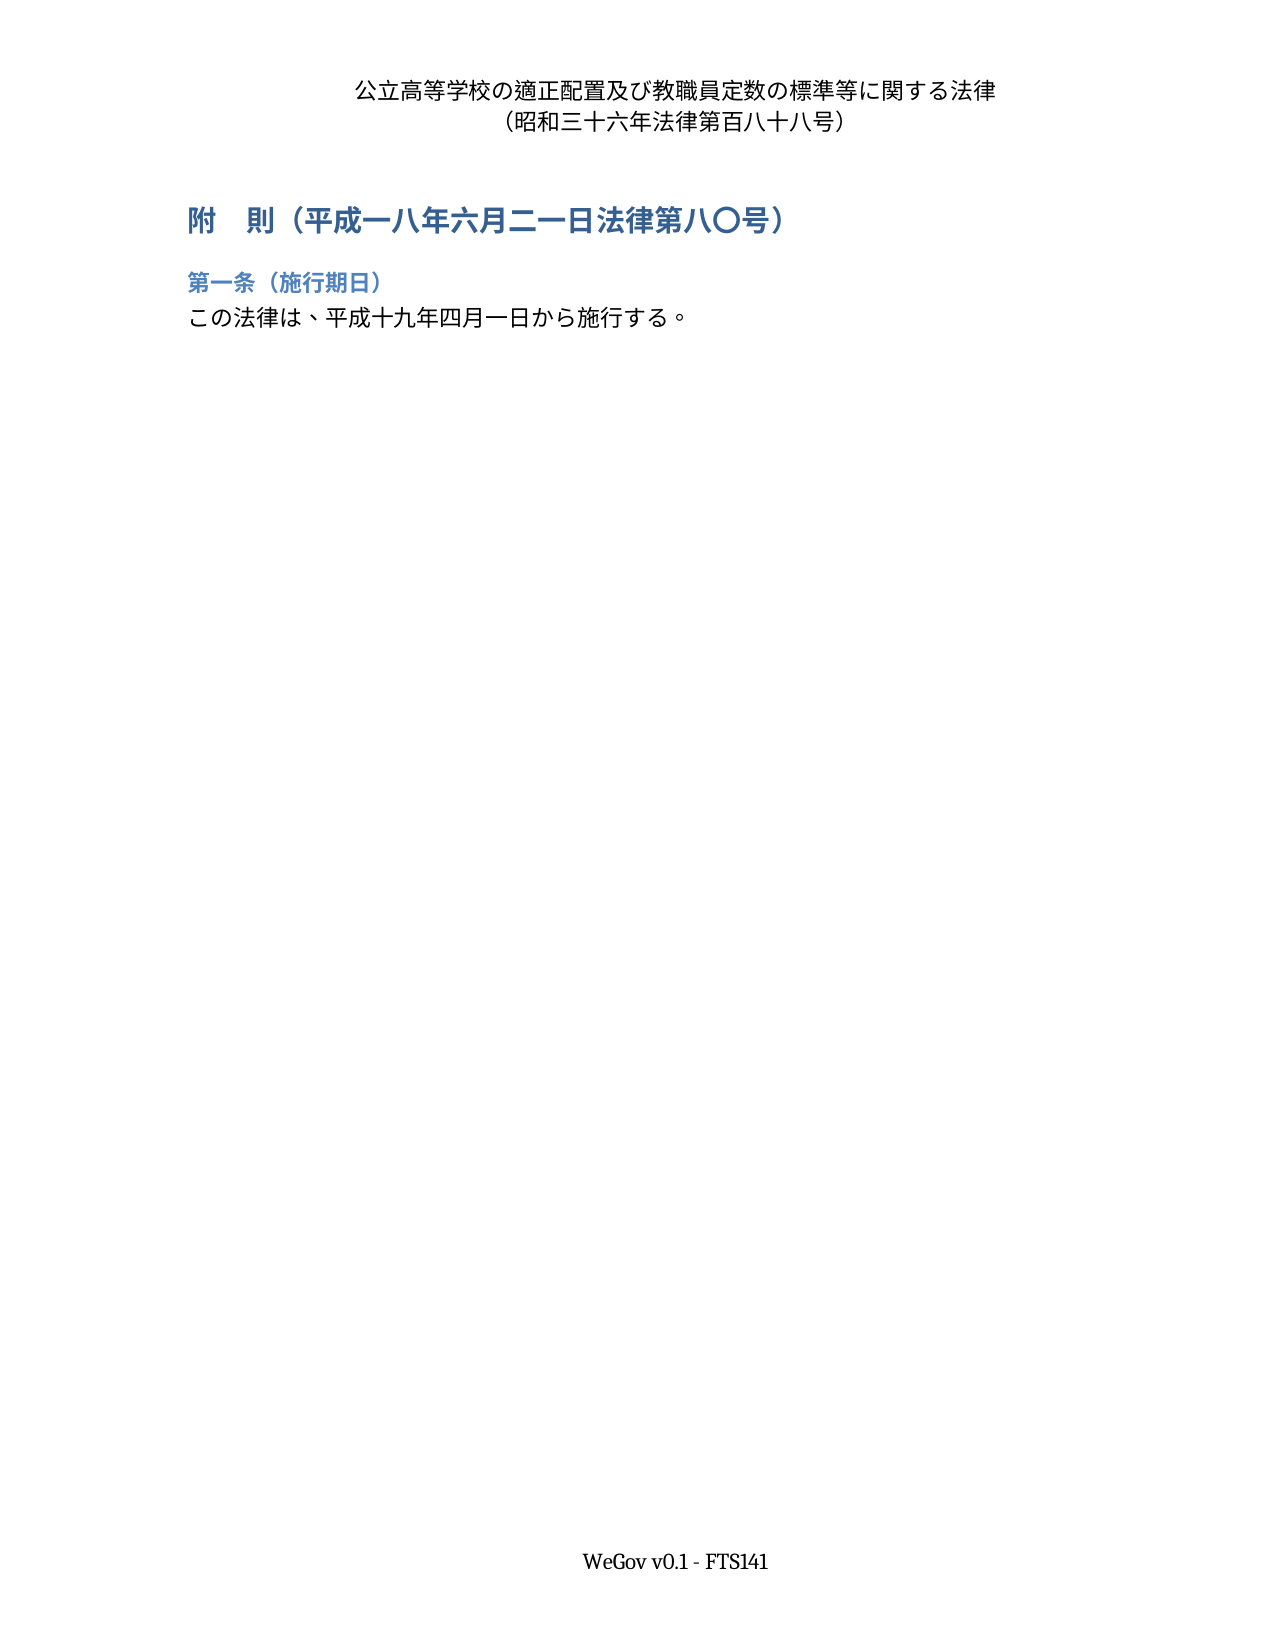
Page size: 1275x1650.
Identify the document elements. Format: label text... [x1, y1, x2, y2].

subtitle 附 則（平成一八年六月二一日法律第八〇号） [187, 200, 1087, 240]
text この法律は、平成十九年四月一日から施行する。 [187, 302, 1087, 334]
subtitle 第一条（施行期日） [187, 266, 1087, 298]
